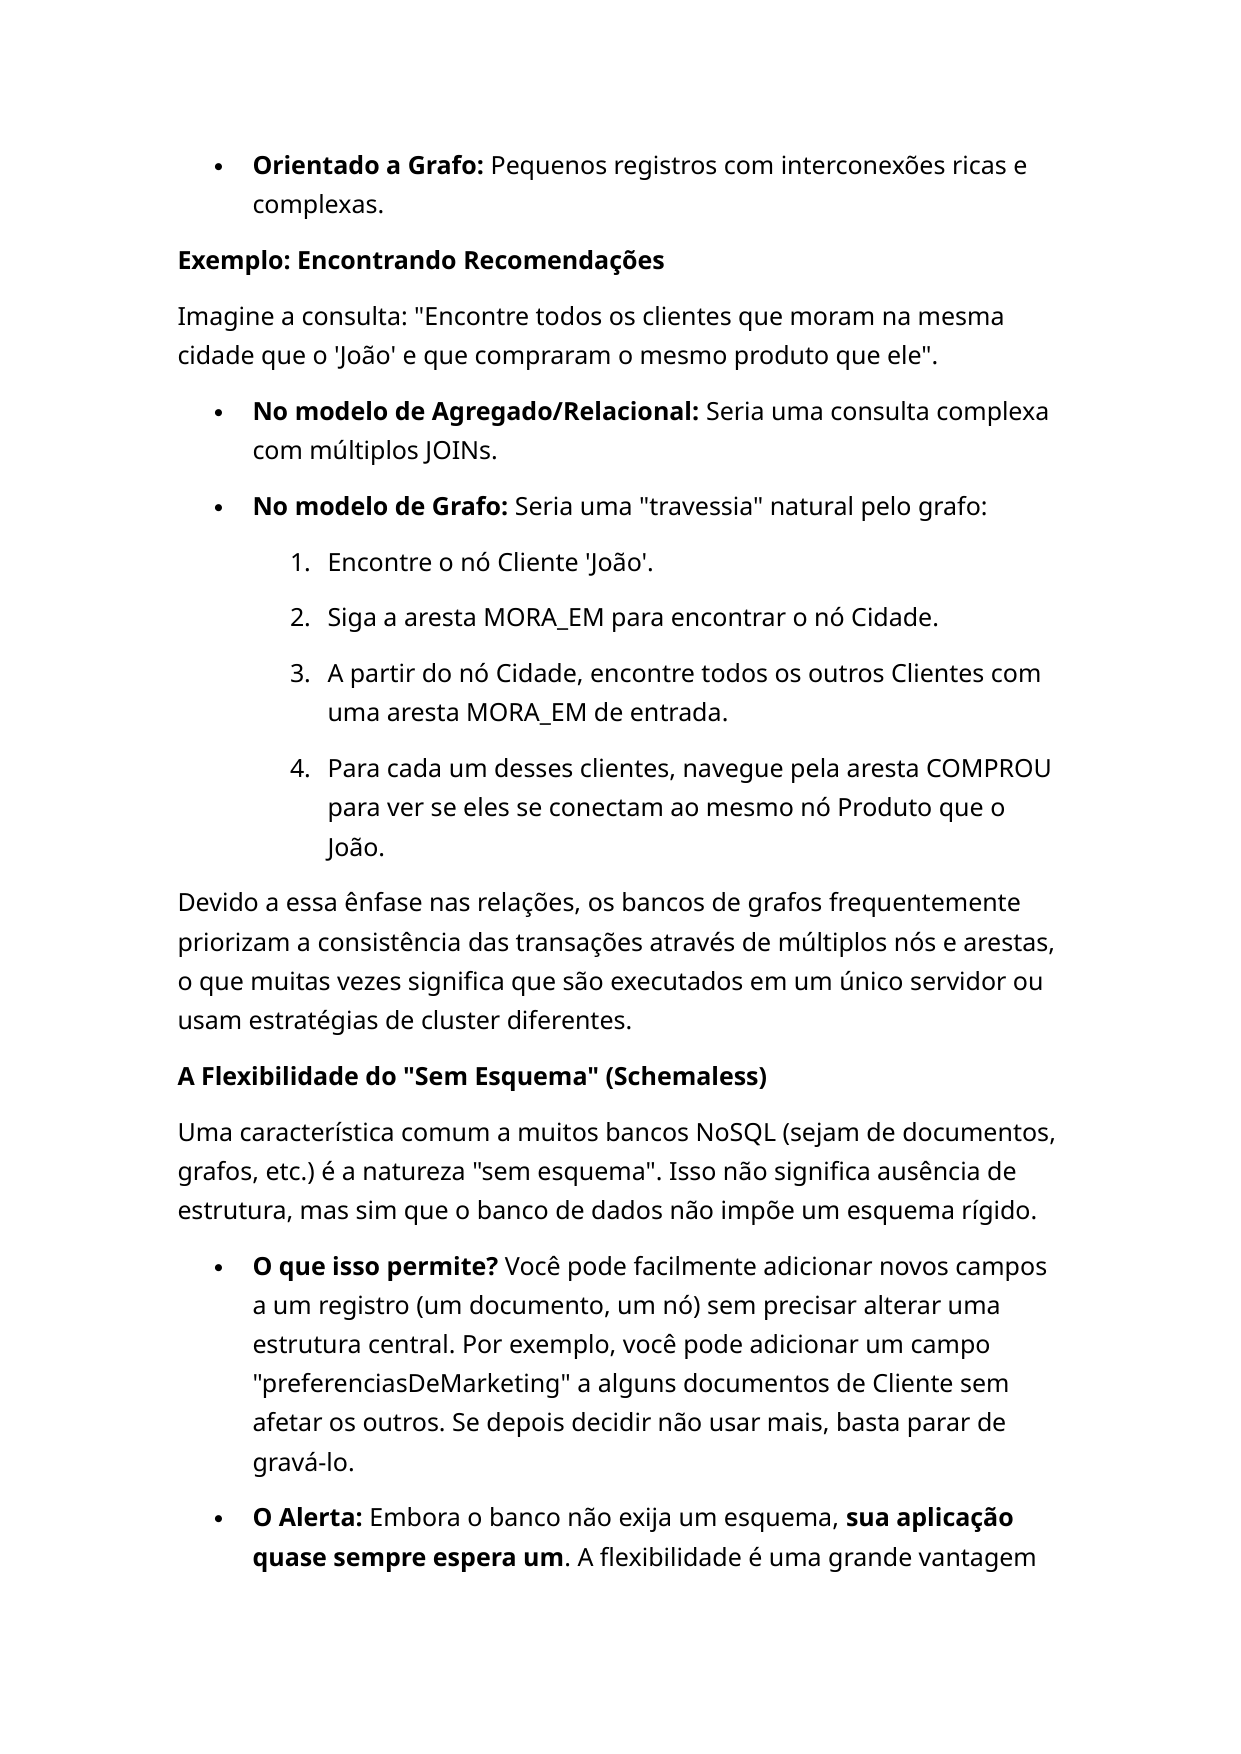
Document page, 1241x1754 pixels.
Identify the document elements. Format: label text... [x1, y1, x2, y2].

list No modelo de Agregado/Relacional: Seria uma consulta complexa com múltiplos JOINs. [215, 393, 1063, 467]
list Para cada um desses clientes, navegue pela aresta COMPROU para ver se eles se conectam ao mesmo nó Produto que o João. [290, 751, 1063, 863]
text Exemplo: Encontrando Recomendações [177, 243, 1063, 277]
list No modelo de Grafo: Seria uma "travessia" natural pelo grafo: [215, 488, 1063, 522]
text Devido a essa ênfase nas relações, os bancos de grafos frequentemente priorizam a consistência das transações através de múltiplos nós e arestas, o que muitas vezes significa que são executados em um único servidor ou usam estratégias de cluster diferentes. [177, 885, 1063, 1037]
list A partir do nó Cidade, encontre todos os outros Clientes com uma aresta MORA_EM de entrada. [290, 656, 1063, 729]
list Siga a aresta MORA_EM para encontrar o nó Cidade. [290, 600, 1063, 634]
text Imagine a consulta: "Encontre todos os clientes que moram na mesma cidade que o 'João' e que compraram o mesmo produto que ele". [177, 298, 1063, 372]
list Orientado a Grafo: Pequenos registros com interconexões ricas e complexas. [215, 148, 1063, 221]
text Uma característica comum a muitos bancos NoSQL (sejam de documentos, grafos, etc.) é a natureza "sem esquema". Isso não significa ausência de estrutura, mas sim que o banco de dados não impõe um esquema rígido. [177, 1114, 1063, 1227]
list Encontre o nó Cliente 'João'. [290, 544, 1063, 578]
text A Flexibilidade do "Sem Esquema" (Schemaless) [177, 1058, 1063, 1092]
list O que isso permite? Você pode facilmente adicionar novos campos a um registro (um documento, um nó) sem precisar alterar uma estrutura central. Por exemplo, você pode adicionar um campo "preferenciasDeMarketing" a alguns documentos de Cliente sem afetar os outros. Se depois decidir não usar mais, basta parar de gravá-lo. [215, 1248, 1063, 1478]
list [215, 1500, 1063, 1573]
